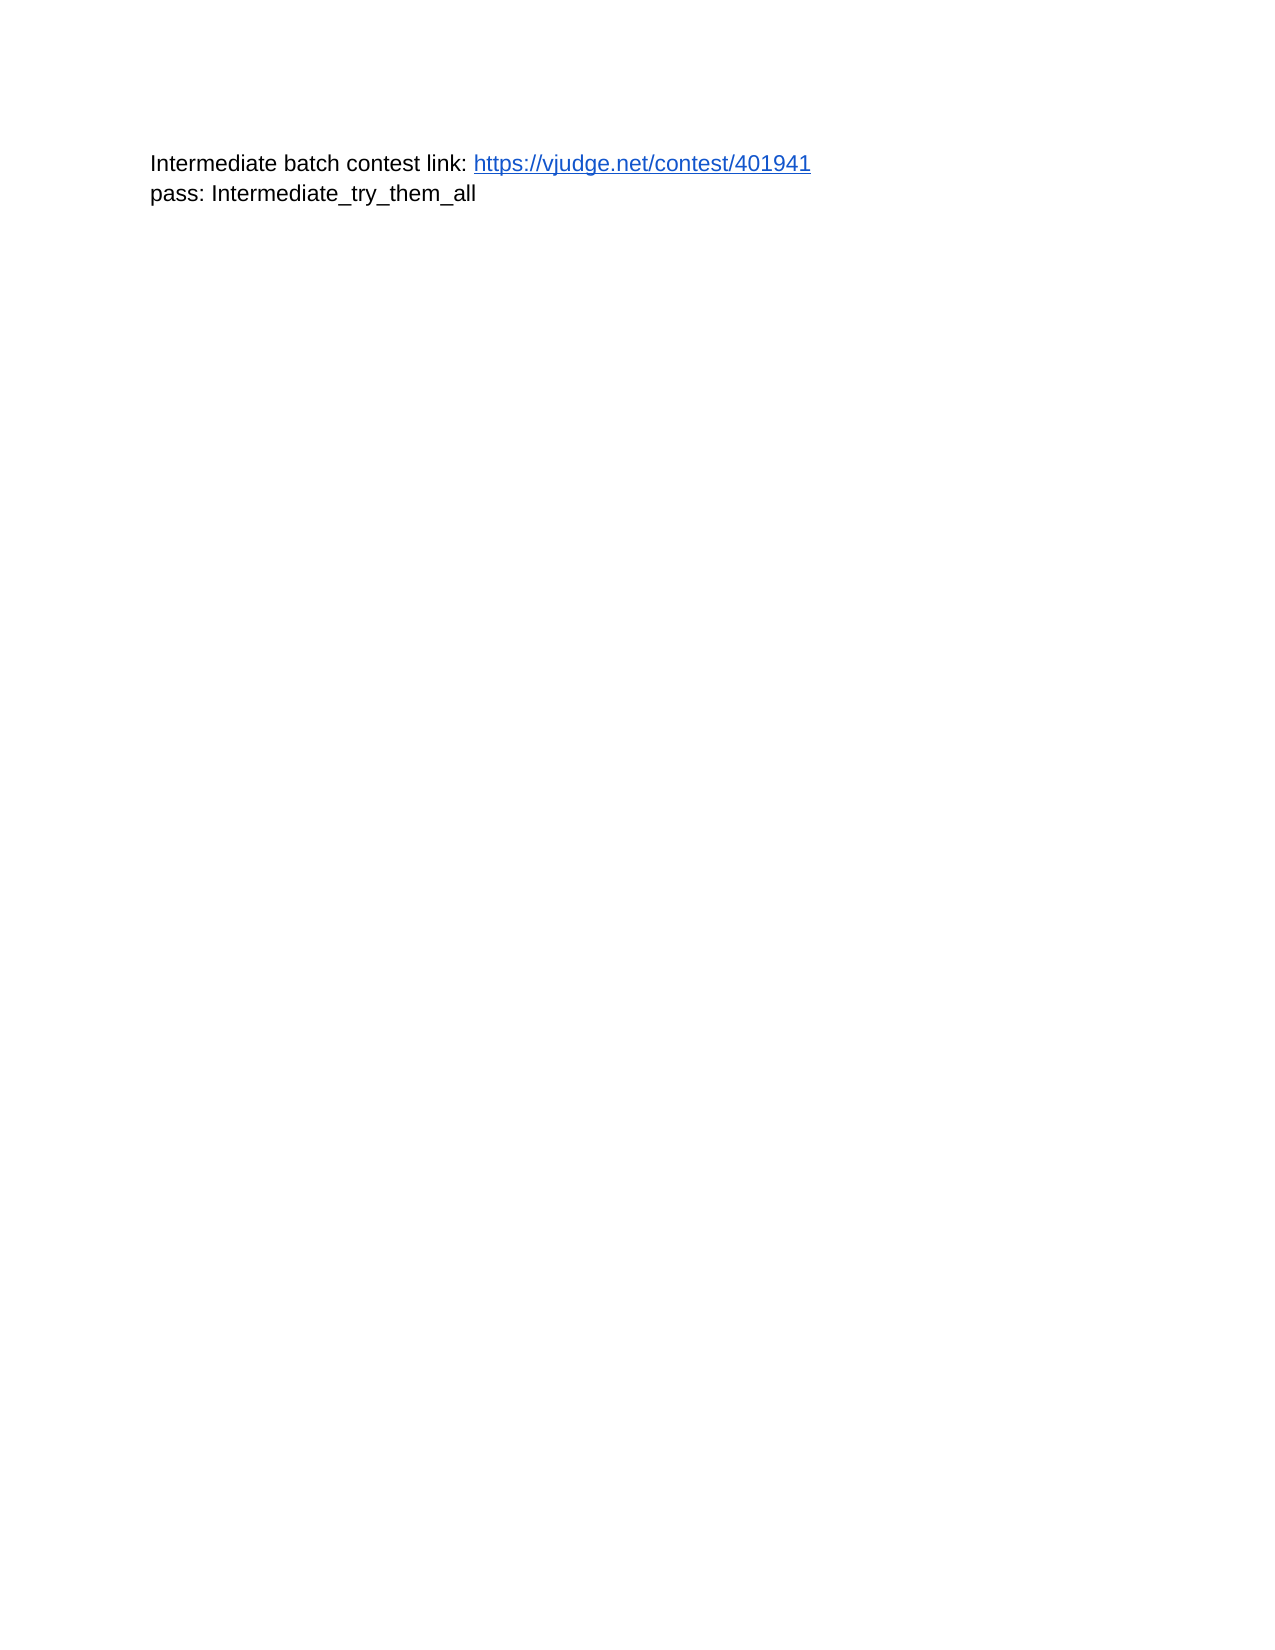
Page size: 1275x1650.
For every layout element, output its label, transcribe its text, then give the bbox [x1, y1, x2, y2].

text Intermediate batch contest link: https://vjudge.net/contest/401941 [150, 150, 1125, 176]
text pass: Intermediate_try_them_all [150, 180, 1125, 207]
